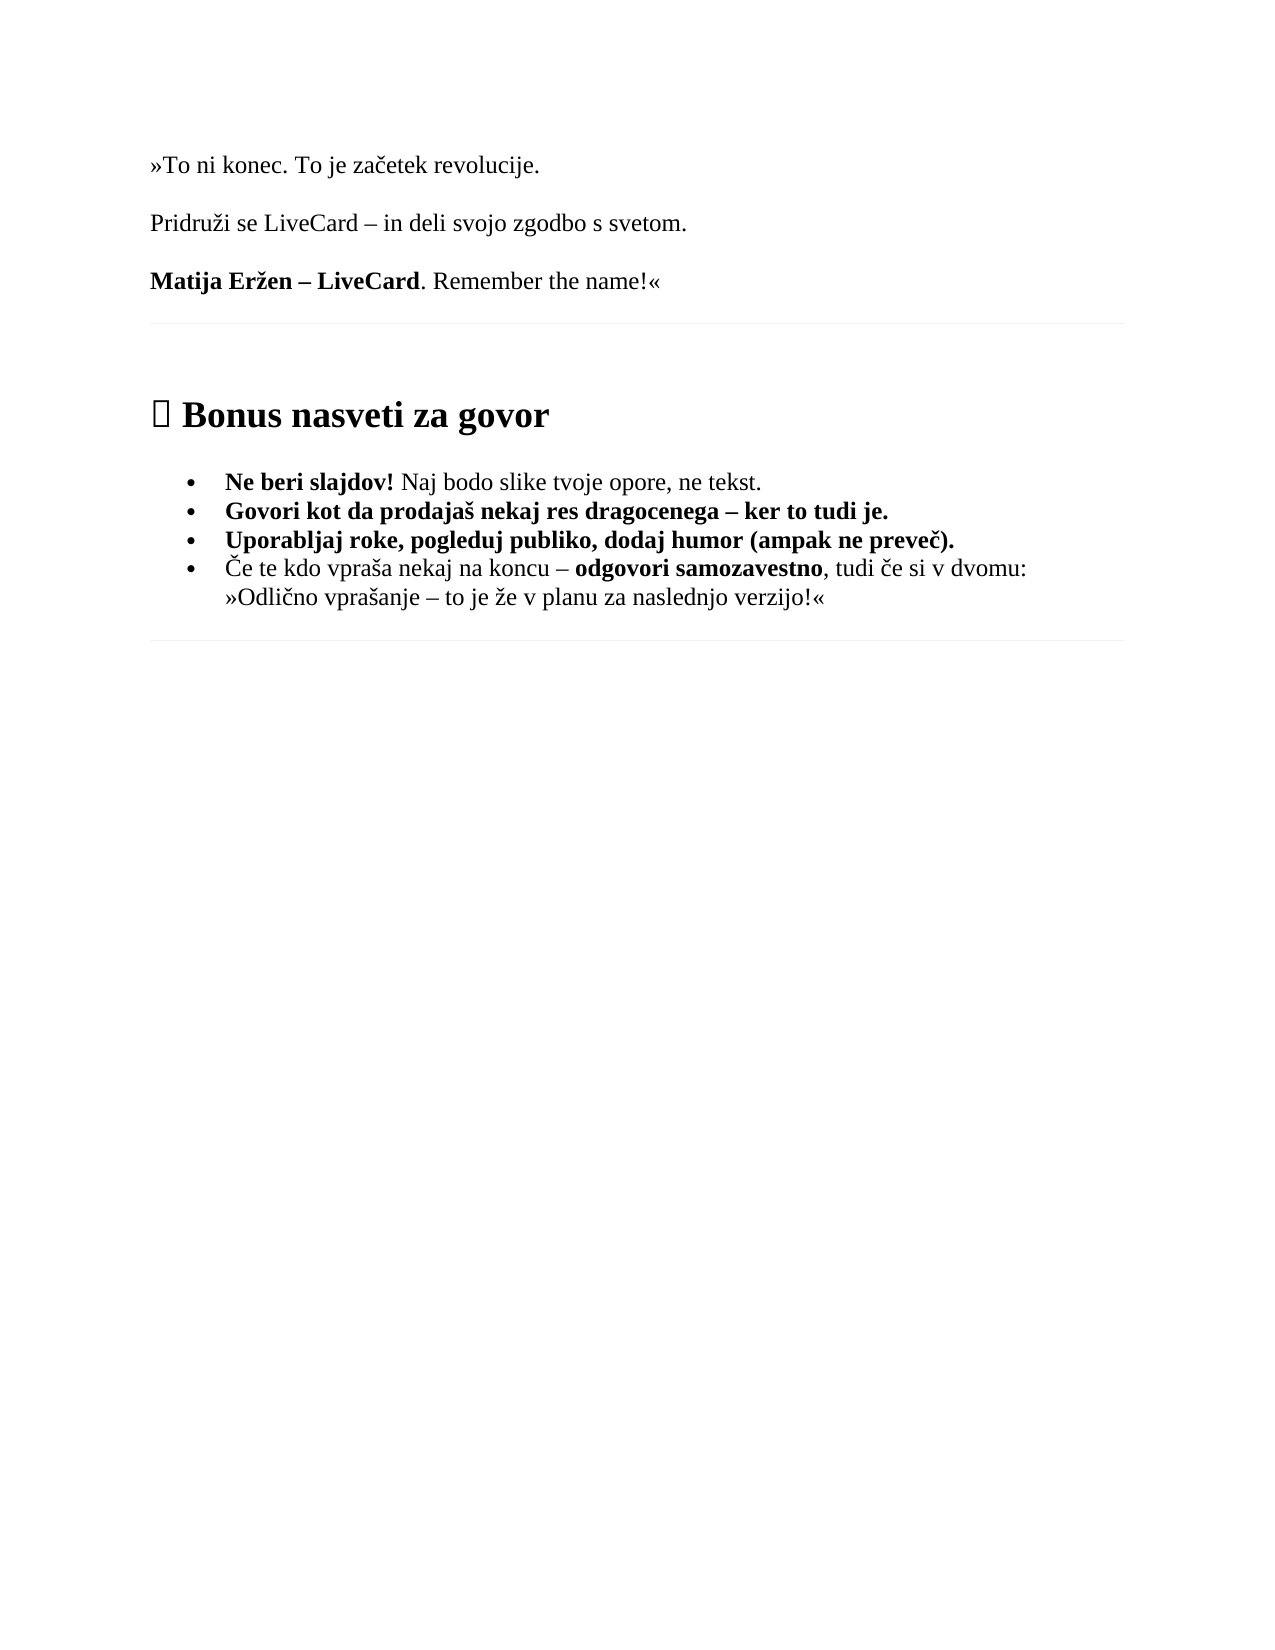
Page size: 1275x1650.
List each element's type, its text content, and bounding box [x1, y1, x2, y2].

text 💡 Bonus nasveti za govor [150, 387, 1125, 438]
text »To ni konec. To je začetek revolucije. [150, 150, 1125, 179]
list Če te kdo vpraša nekaj na koncu – odgovori samozavestno, tudi če si v dvomu: »Odlično vprašanje – to je že v planu za naslednjo verzijo!« [187, 553, 1125, 611]
list Uporabljaj roke, pogleduj publiko, dodaj humor (ampak ne preveč). [187, 525, 1125, 553]
list Govori kot da prodajaš nekaj res dragocenega – ker to tudi je. [187, 496, 1125, 525]
text Pridruži se LiveCard – in deli svojo zgodbo s svetom. [150, 208, 1125, 237]
text Matija Eržen – LiveCard. Remember the name!« [150, 266, 1125, 294]
list Ne beri slajdov! Naj bodo slike tvoje opore, ne tekst. [187, 467, 1125, 496]
